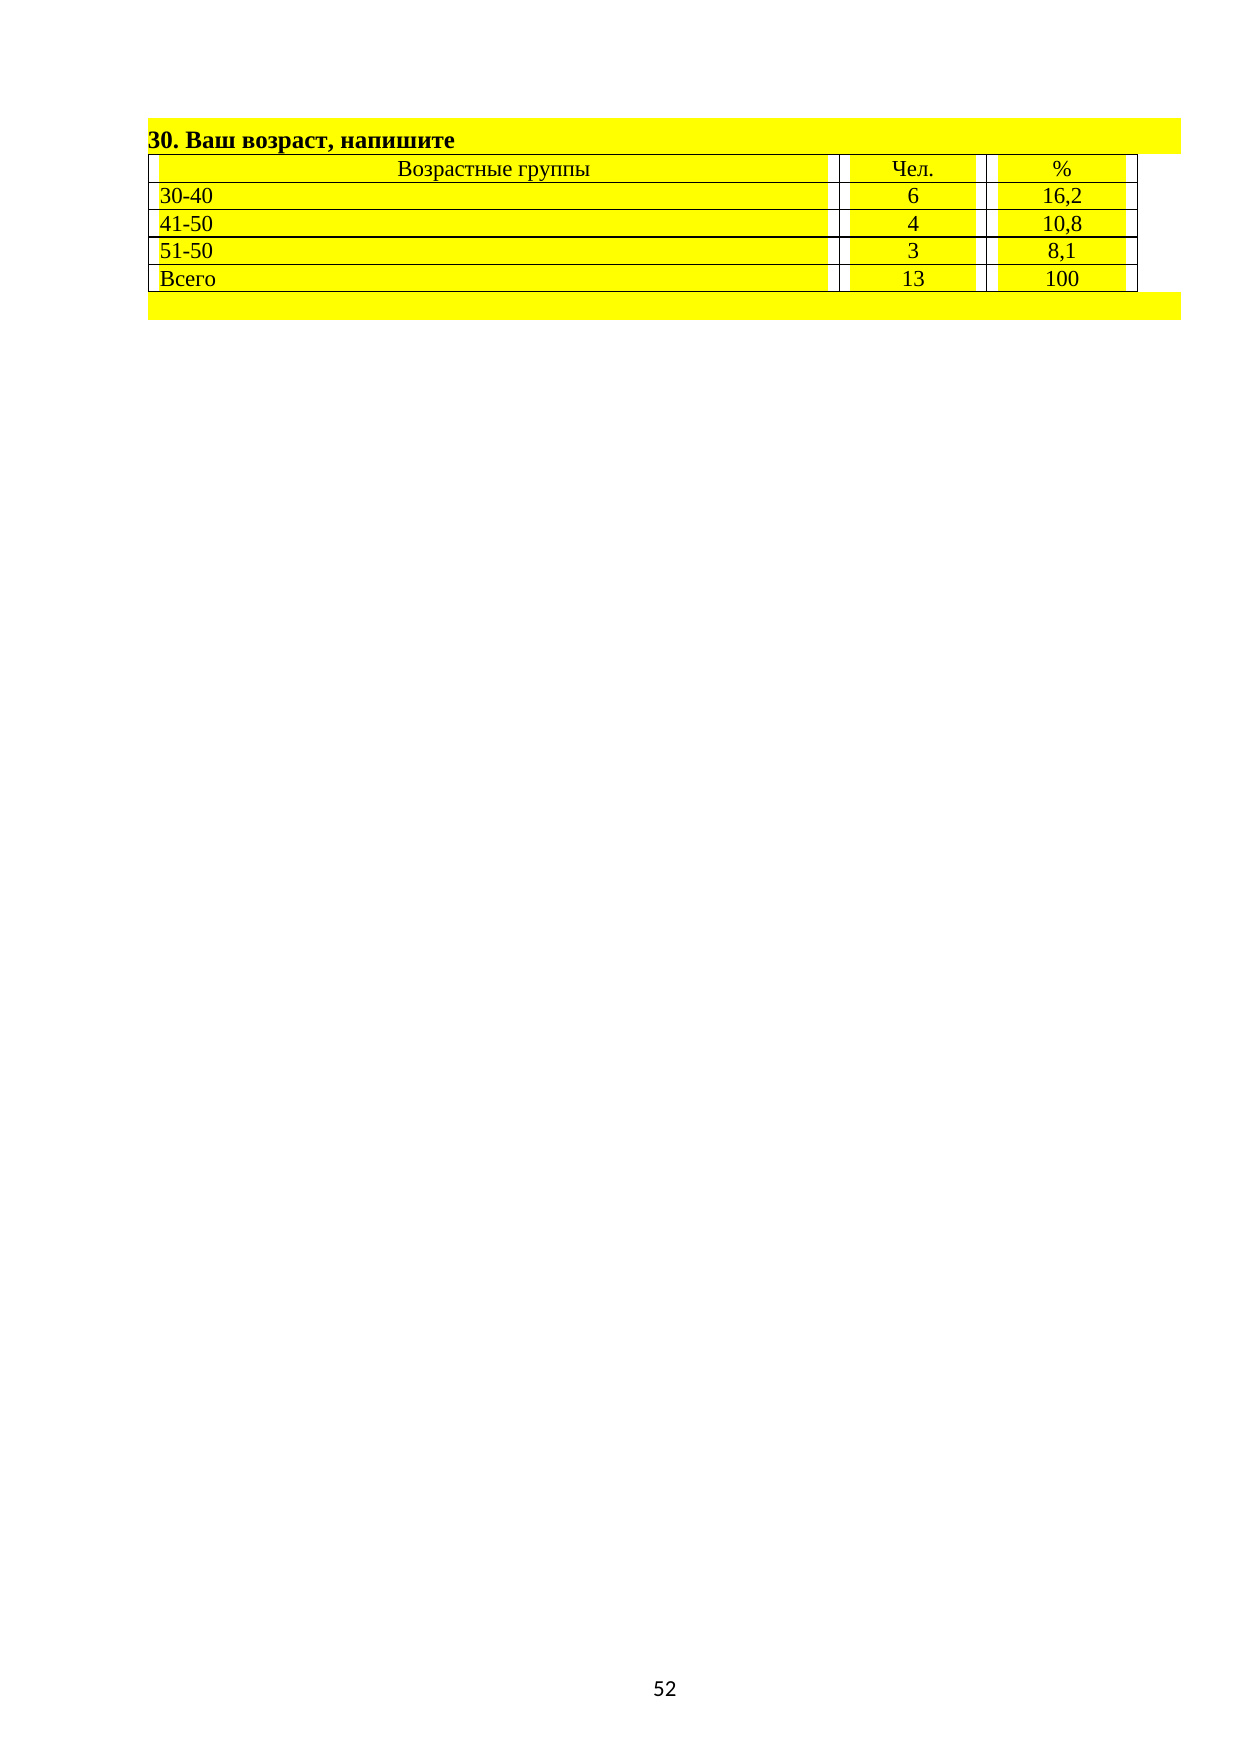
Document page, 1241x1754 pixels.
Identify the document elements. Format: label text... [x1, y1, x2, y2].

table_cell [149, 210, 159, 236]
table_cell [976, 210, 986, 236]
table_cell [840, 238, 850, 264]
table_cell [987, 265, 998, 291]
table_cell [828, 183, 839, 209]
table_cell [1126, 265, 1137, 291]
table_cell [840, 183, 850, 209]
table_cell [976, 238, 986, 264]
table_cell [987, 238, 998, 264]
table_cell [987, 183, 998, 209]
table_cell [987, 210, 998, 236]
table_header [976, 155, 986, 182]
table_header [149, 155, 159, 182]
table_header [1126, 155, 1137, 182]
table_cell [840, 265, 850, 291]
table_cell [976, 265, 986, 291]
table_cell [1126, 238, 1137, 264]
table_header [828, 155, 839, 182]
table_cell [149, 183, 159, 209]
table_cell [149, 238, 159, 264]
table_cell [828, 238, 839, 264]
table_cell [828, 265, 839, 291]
text 30. Ваш возраст, напишите [148, 125, 1181, 154]
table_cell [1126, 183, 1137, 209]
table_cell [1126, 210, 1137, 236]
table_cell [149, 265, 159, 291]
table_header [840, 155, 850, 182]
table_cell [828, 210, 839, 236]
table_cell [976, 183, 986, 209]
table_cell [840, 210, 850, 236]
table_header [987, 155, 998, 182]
